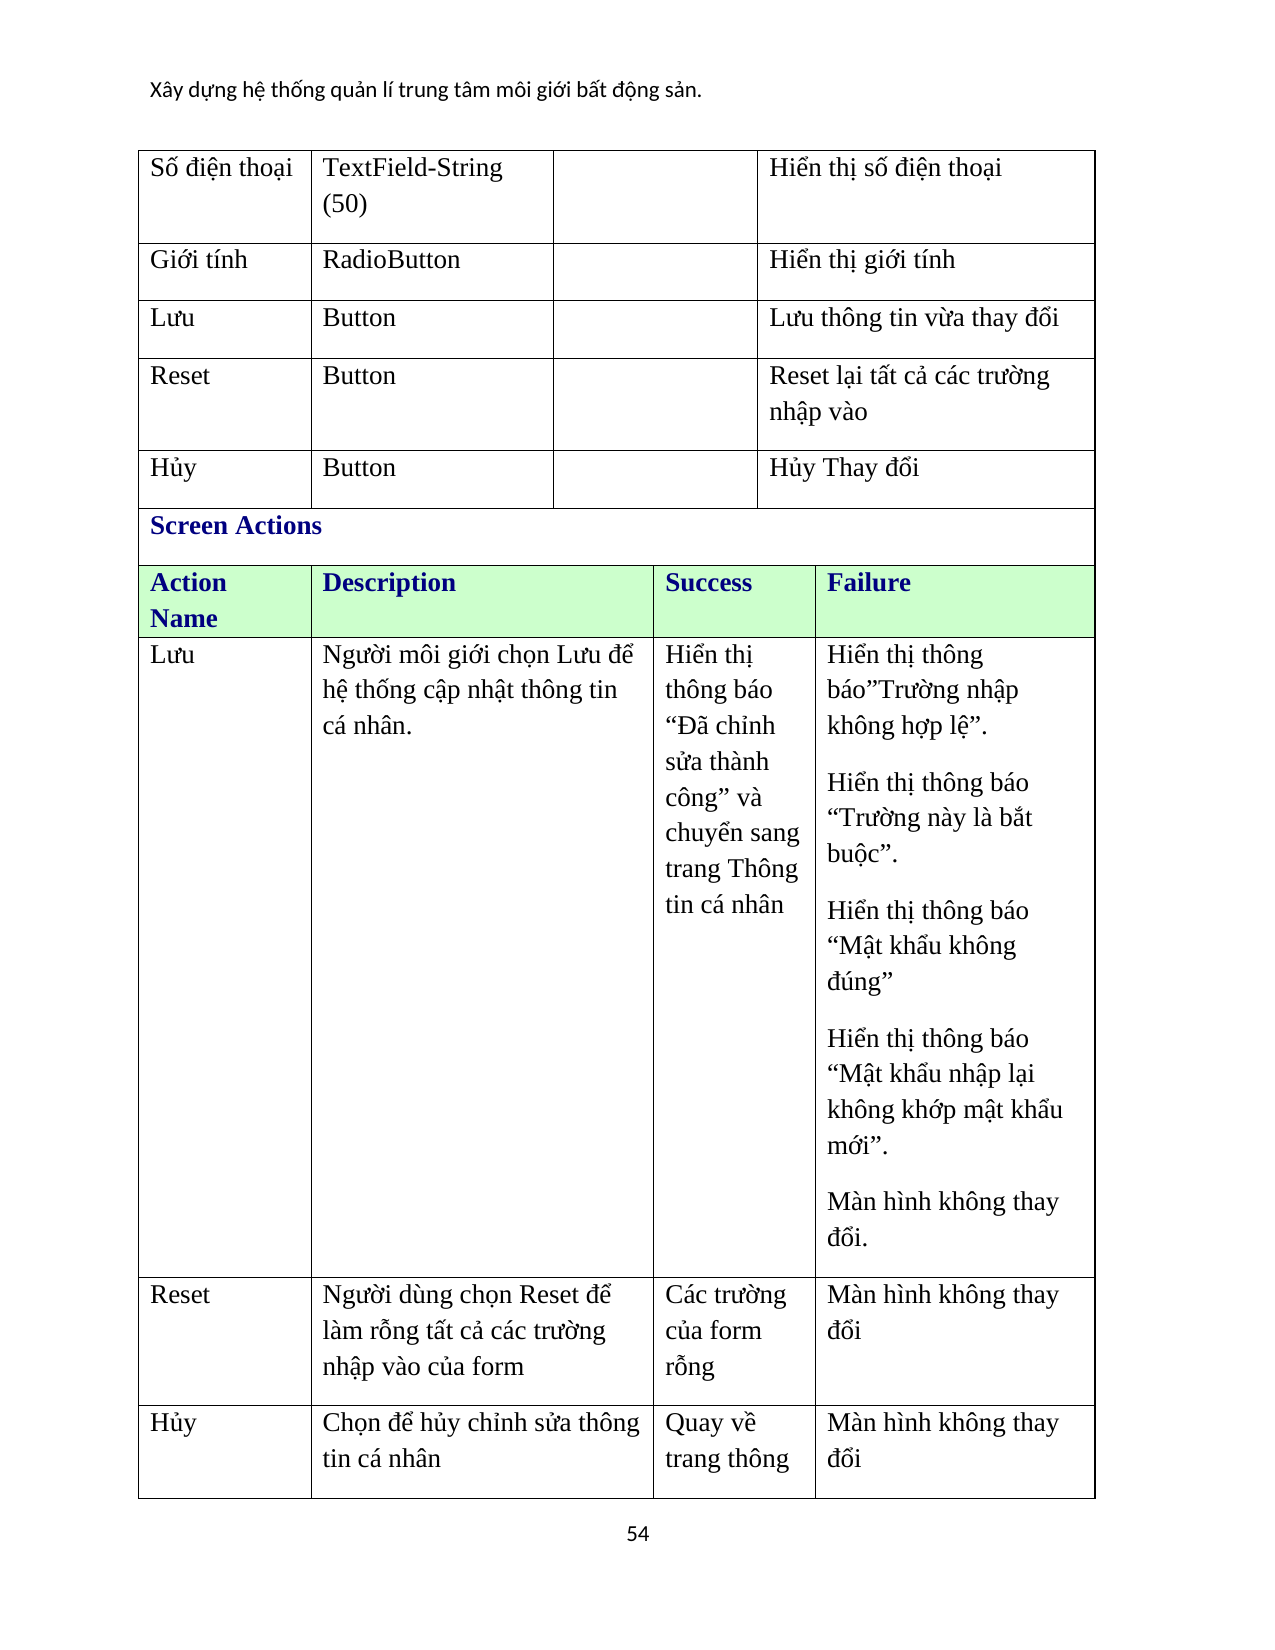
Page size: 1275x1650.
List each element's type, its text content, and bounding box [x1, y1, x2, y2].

table_cell Người môi giới chọn Lưu để hệ thống cập nhật thông tin cá nhân. [312, 638, 653, 1277]
table_cell Reset lại tất cả các trường nhập vào [758, 359, 1094, 450]
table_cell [816, 1406, 1094, 1498]
table_cell Success [654, 566, 815, 637]
table_cell Người dùng chọn Reset để làm rỗng tất cả các trường nhập vào của form [312, 1278, 653, 1405]
table_cell [554, 244, 757, 300]
table_cell Màn hình không thay đổi [816, 1278, 1094, 1405]
table_cell TextField-String (50) [312, 151, 553, 243]
table_cell Reset [139, 1278, 311, 1405]
table_cell Button [312, 451, 553, 508]
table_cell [654, 1406, 815, 1498]
table_cell Hủy Thay đổi [758, 451, 1094, 508]
table_cell Hủy [139, 1406, 311, 1498]
table_cell Action Name [139, 566, 311, 637]
table_cell RadioButton [312, 244, 553, 300]
table_cell Giới tính [139, 244, 311, 300]
table_cell Hiển thị giới tính [758, 244, 1094, 300]
table_cell Các trường của form rỗng [654, 1278, 815, 1405]
table_cell [554, 151, 757, 243]
table_cell Failure [816, 566, 1094, 637]
table_cell Lưu [139, 638, 311, 1277]
table_cell [554, 301, 757, 358]
table_cell Reset [139, 359, 311, 450]
table_cell Button [312, 301, 553, 358]
table_cell Hủy [139, 451, 311, 508]
table_cell Screen Actions [139, 509, 1094, 565]
table_cell [554, 451, 757, 508]
table_cell [554, 359, 757, 450]
table_cell Description [312, 566, 653, 637]
table_cell Hiển thị thông báo”Trường nhập không hợp lệ”. Hiển thị thông báo “Trường này là bắt buộc”. Hiển thị thông báo “Mật khẩu không đúng” Hiển thị thông báo “Mật khẩu nhập lại không khớp mật khẩu mới”. Màn hình không thay đổi. [816, 638, 1094, 1277]
table_cell Số điện thoại [139, 151, 311, 243]
table_cell Lưu [139, 301, 311, 358]
table_cell Button [312, 359, 553, 450]
table_cell Hiển thị thông báo “Đã chỉnh sửa thành công” và chuyển sang trang Thông tin cá nhân [654, 638, 815, 1277]
table_cell Lưu thông tin vừa thay đổi [758, 301, 1094, 358]
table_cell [312, 1406, 653, 1498]
table_cell Hiển thị số điện thoại [758, 151, 1094, 243]
